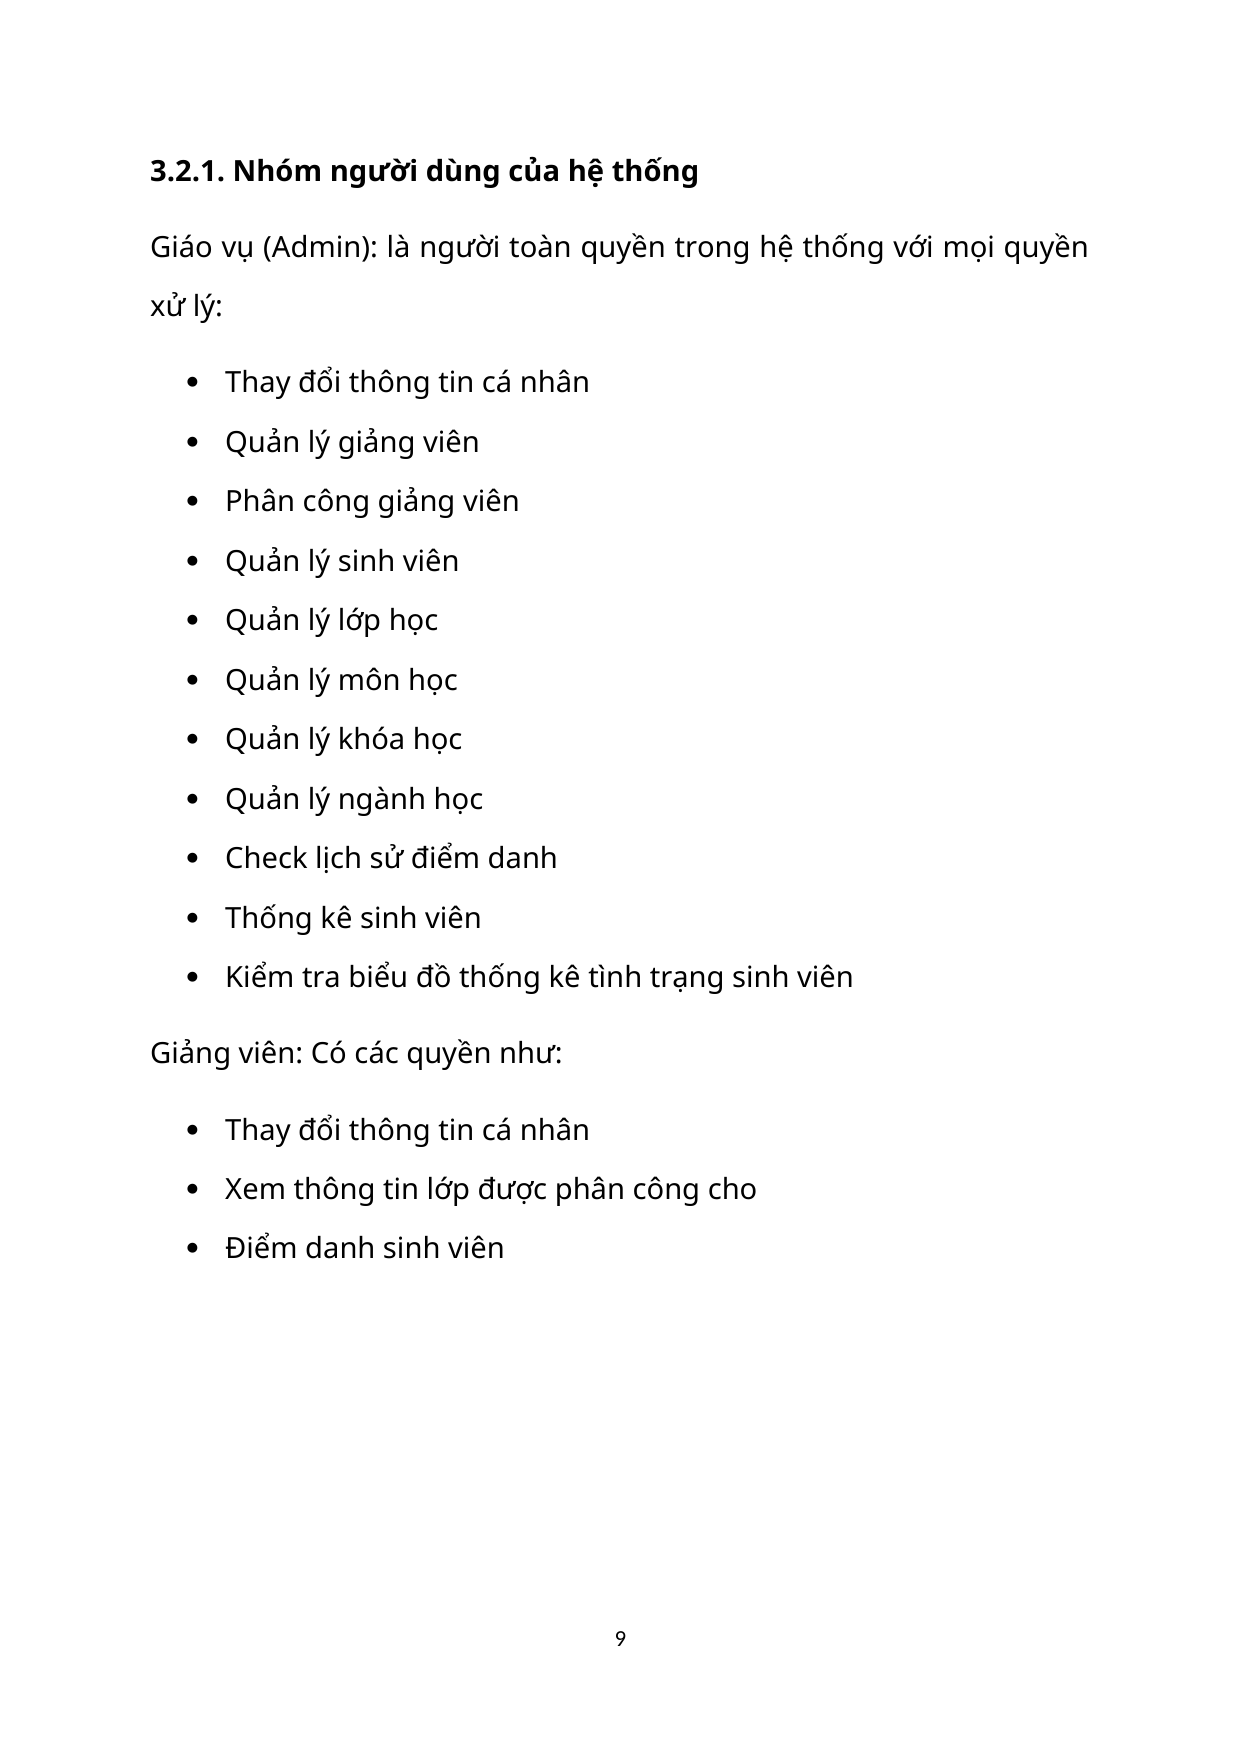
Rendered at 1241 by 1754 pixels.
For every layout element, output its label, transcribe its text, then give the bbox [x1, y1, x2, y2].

text Giáo vụ (Admin): là người toàn quyền trong hệ thống với mọi quyền xử lý: [150, 226, 1090, 325]
text Giảng viên: Có các quyền như: [150, 1033, 1090, 1072]
list Check lịch sử điểm danh [187, 838, 1090, 877]
list Quản lý giảng viên [187, 421, 1090, 461]
list Quản lý môn học [187, 659, 1090, 699]
list Quản lý ngành học [187, 778, 1090, 818]
list Thay đổi thông tin cá nhân [187, 1109, 1090, 1148]
list Quản lý sinh viên [187, 540, 1090, 580]
list Quản lý khóa học [187, 719, 1090, 758]
list Thay đổi thông tin cá nhân [187, 362, 1090, 401]
list Xem thông tin lớp được phân công cho [187, 1168, 1090, 1208]
list Kiểm tra biểu đồ thống kê tình trạng sinh viên [187, 957, 1090, 996]
text 3.2.1. Nhóm người dùng của hệ thống [150, 150, 1090, 190]
list Thống kê sinh viên [187, 897, 1090, 937]
list Phân công giảng viên [187, 481, 1090, 520]
list Quản lý lớp học [187, 600, 1090, 639]
list Điểm danh sinh viên [187, 1228, 1090, 1267]
